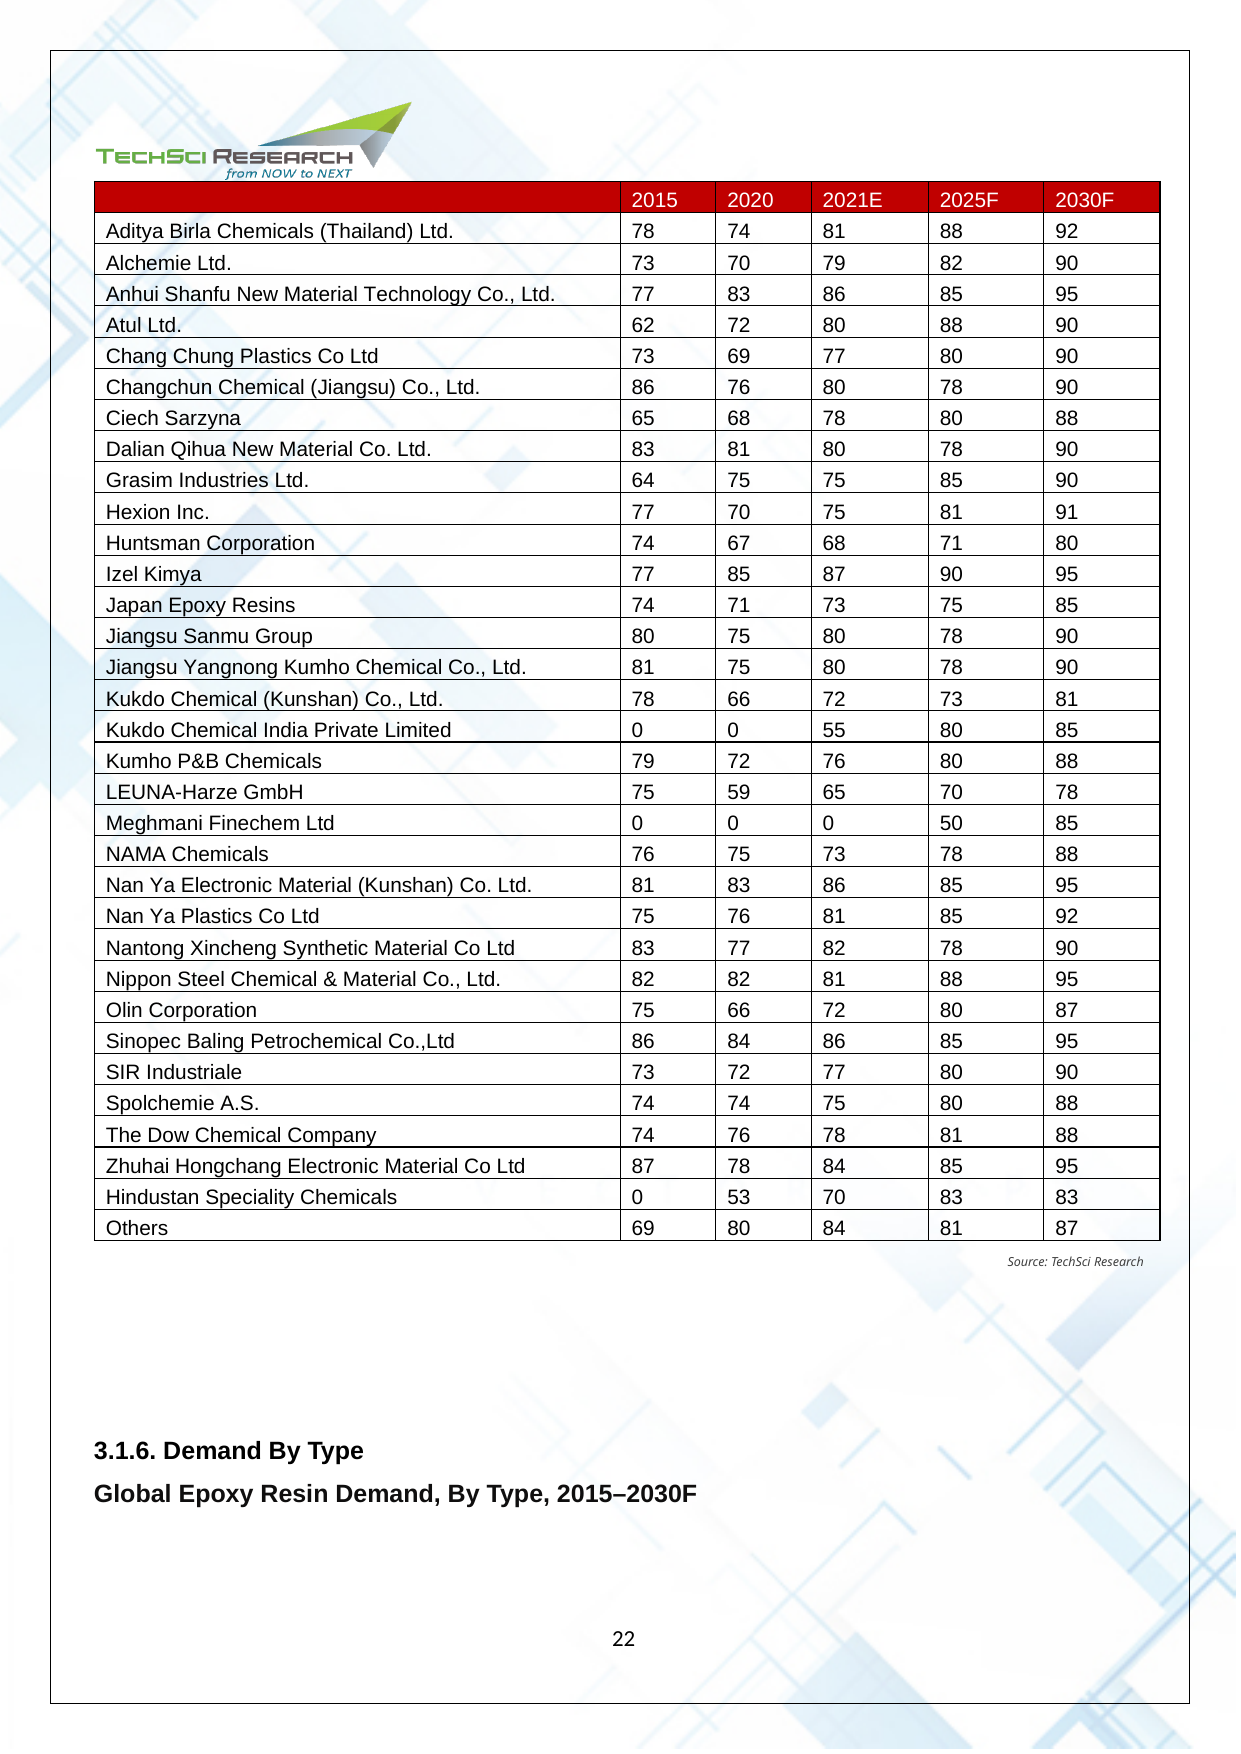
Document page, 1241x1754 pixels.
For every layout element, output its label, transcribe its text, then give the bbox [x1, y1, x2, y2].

table_cell 85 [929, 462, 1043, 492]
table_cell Hexion Inc. [95, 493, 620, 523]
table_cell 88 [1044, 400, 1159, 430]
table_cell 95 [1044, 1148, 1159, 1177]
text Global Epoxy Resin Demand, By Type, 2015–2030F [94, 1479, 1153, 1508]
table_cell 75 [812, 1085, 928, 1115]
table_cell Ciech Sarzyna [95, 400, 620, 430]
table_cell 64 [621, 462, 715, 492]
table_cell 79 [812, 244, 928, 274]
table_cell 85 [929, 867, 1043, 897]
table_cell Kukdo Chemical India Private Limited [95, 711, 620, 741]
table_cell 82 [929, 244, 1043, 274]
table_cell 81 [929, 493, 1043, 523]
table_cell Jiangsu Sanmu Group [95, 618, 620, 648]
table_cell 68 [812, 525, 928, 554]
table_cell 90 [1044, 618, 1159, 648]
table_cell 83 [716, 275, 811, 305]
table_cell The Dow Chemical Company [95, 1116, 620, 1146]
table_cell 70 [716, 493, 811, 523]
table_cell 85 [929, 1148, 1043, 1177]
table_cell 0 [716, 711, 811, 741]
table_cell 74 [716, 213, 811, 243]
table_cell Nantong Xincheng Synthetic Material Co Ltd [95, 929, 620, 959]
table_cell Aditya Birla Chemicals (Thailand) Ltd. [95, 213, 620, 243]
table_cell Alchemie Ltd. [95, 244, 620, 274]
table_cell 90 [1044, 929, 1159, 959]
table_cell Jiangsu Yangnong Kumho Chemical Co., Ltd. [95, 649, 620, 679]
table_cell 86 [812, 275, 928, 305]
table_cell 71 [929, 525, 1043, 554]
table_cell 74 [621, 587, 715, 617]
table_cell 65 [812, 774, 928, 804]
table_cell 80 [929, 743, 1043, 773]
table_cell 83 [929, 1179, 1043, 1209]
table_cell 75 [621, 898, 715, 928]
table_cell Changchun Chemical (Jiangsu) Co., Ltd. [95, 369, 620, 399]
table_header Company [95, 182, 620, 212]
table_cell 75 [716, 649, 811, 679]
table_cell 74 [621, 1116, 715, 1146]
table_cell 0 [621, 1179, 715, 1209]
table_cell Nippon Steel Chemical & Material Co., Ltd. [95, 961, 620, 991]
table_cell 95 [1044, 556, 1159, 586]
table_cell 84 [812, 1148, 928, 1177]
table_cell Sinopec Baling Petrochemical Co.,Ltd [95, 1023, 620, 1053]
table_cell 74 [716, 1085, 811, 1115]
table_cell 2030F [1044, 182, 1159, 212]
table_cell 66 [716, 992, 811, 1022]
table_cell 78 [929, 649, 1043, 679]
table_cell 87 [621, 1148, 715, 1177]
table_cell 77 [621, 493, 715, 523]
table_cell 88 [929, 306, 1043, 337]
table_cell Olin Corporation [95, 992, 620, 1022]
table_cell Izel Kimya [95, 556, 620, 586]
table_cell 72 [812, 992, 928, 1022]
table_cell 83 [621, 431, 715, 461]
table_cell 78 [929, 431, 1043, 461]
table_cell 90 [1044, 462, 1159, 492]
table_cell 62 [621, 306, 715, 337]
table_cell 72 [812, 680, 928, 710]
table_cell 55 [812, 711, 928, 741]
table_cell 90 [1044, 1054, 1159, 1084]
table_cell 80 [812, 618, 928, 648]
table_cell 82 [812, 929, 928, 959]
table_cell 81 [716, 431, 811, 461]
table_cell Anhui Shanfu New Material Technology Co., Ltd. [95, 275, 620, 305]
table_cell 83 [621, 929, 715, 959]
table_cell 73 [621, 244, 715, 274]
table_cell 85 [1044, 587, 1159, 617]
table_cell 73 [812, 836, 928, 866]
table_cell Huntsman Corporation [95, 525, 620, 554]
table_cell Japan Epoxy Resins [95, 587, 620, 617]
text 3.1.6. Demand By Type [94, 1436, 1162, 1465]
table_cell 90 [1044, 338, 1159, 368]
table_cell Others [95, 1210, 620, 1240]
table_cell 77 [812, 1054, 928, 1084]
table_cell 95 [1044, 961, 1159, 991]
table_cell 76 [716, 369, 811, 399]
table_cell 90 [1044, 431, 1159, 461]
table_cell 76 [812, 743, 928, 773]
table_cell 85 [1044, 711, 1159, 741]
table_cell 78 [1044, 774, 1159, 804]
table_cell 78 [621, 213, 715, 243]
table_cell Atul Ltd. [95, 306, 620, 337]
picture [0, 0, 1236, 1749]
table_cell Nan Ya Electronic Material (Kunshan) Co. Ltd. [95, 867, 620, 897]
table_cell 95 [1044, 275, 1159, 305]
table_cell 90 [1044, 649, 1159, 679]
table_cell Meghmani Finechem Ltd [95, 805, 620, 835]
table_cell 81 [812, 961, 928, 991]
table_cell 95 [1044, 1023, 1159, 1053]
table_cell 78 [929, 929, 1043, 959]
table_cell 81 [621, 867, 715, 897]
table_cell 82 [716, 961, 811, 991]
table_cell 80 [812, 306, 928, 337]
table_cell 77 [812, 338, 928, 368]
table_cell 70 [812, 1179, 928, 1209]
table_cell 81 [929, 1116, 1043, 1146]
table_cell 67 [716, 525, 811, 554]
table_cell 78 [812, 400, 928, 430]
table_cell 85 [929, 275, 1043, 305]
table_cell Zhuhai Hongchang Electronic Material Co Ltd [95, 1148, 620, 1177]
table_cell 85 [929, 898, 1043, 928]
table_cell 80 [812, 431, 928, 461]
table_cell 85 [1044, 805, 1159, 835]
table_cell 88 [929, 213, 1043, 243]
table_cell NAMA Chemicals [95, 836, 620, 866]
table_cell 81 [812, 898, 928, 928]
table_cell 78 [812, 1116, 928, 1146]
table_cell 0 [812, 805, 928, 835]
table_cell Kumho P&B Chemicals [95, 743, 620, 773]
table_cell 75 [716, 462, 811, 492]
table_cell 90 [1044, 306, 1159, 337]
table_cell 78 [929, 836, 1043, 866]
table_cell 87 [1044, 992, 1159, 1022]
table_cell 71 [716, 587, 811, 617]
table_cell 73 [929, 680, 1043, 710]
table_cell SIR Industriale [95, 1054, 620, 1084]
table_cell 86 [621, 369, 715, 399]
table_cell 0 [621, 805, 715, 835]
table_cell 79 [621, 743, 715, 773]
table_cell 73 [812, 587, 928, 617]
table_cell 69 [716, 338, 811, 368]
table_cell 75 [812, 462, 928, 492]
table_cell 85 [929, 1023, 1043, 1053]
table_cell 75 [716, 618, 811, 648]
table_cell 78 [716, 1148, 811, 1177]
table_cell 0 [716, 805, 811, 835]
table_cell 87 [1044, 1210, 1159, 1240]
table_cell 84 [716, 1023, 811, 1053]
table_cell 59 [716, 774, 811, 804]
table_cell 75 [621, 992, 715, 1022]
table_cell 95 [1044, 867, 1159, 897]
table_cell 78 [929, 369, 1043, 399]
table_cell 80 [621, 618, 715, 648]
table_cell 80 [929, 400, 1043, 430]
table_cell 75 [621, 774, 715, 804]
table_cell 80 [812, 369, 928, 399]
table_cell 68 [716, 400, 811, 430]
table_cell 75 [812, 493, 928, 523]
table_cell Hindustan Speciality Chemicals [95, 1179, 620, 1209]
table_cell 84 [812, 1210, 928, 1240]
table_cell 88 [1044, 743, 1159, 773]
table_cell 69 [621, 1210, 715, 1240]
table_cell Kukdo Chemical (Kunshan) Co., Ltd. [95, 680, 620, 710]
table_cell 75 [929, 587, 1043, 617]
table_cell 76 [716, 1116, 811, 1146]
table_cell 80 [929, 711, 1043, 741]
table_cell 86 [621, 1023, 715, 1053]
table_cell 81 [621, 649, 715, 679]
table_cell 74 [621, 525, 715, 554]
table_cell 76 [621, 836, 715, 866]
table_cell 87 [812, 556, 928, 586]
table_cell 74 [621, 1085, 715, 1115]
table_cell 83 [716, 867, 811, 897]
table_cell 72 [716, 743, 811, 773]
table_cell 81 [812, 213, 928, 243]
table_cell 70 [716, 244, 811, 274]
table_cell 81 [1044, 680, 1159, 710]
table_cell Chang Chung Plastics Co Ltd [95, 338, 620, 368]
table_cell 88 [1044, 836, 1159, 866]
table_cell 72 [716, 306, 811, 337]
table_cell 2020 [716, 182, 811, 212]
table_cell 88 [1044, 1116, 1159, 1146]
table_cell 80 [716, 1210, 811, 1240]
table_cell 2015 [621, 182, 715, 212]
table_cell 90 [929, 556, 1043, 586]
table_cell 88 [929, 961, 1043, 991]
table_cell 81 [929, 1210, 1043, 1240]
table_cell Dalian Qihua New Material Co. Ltd. [95, 431, 620, 461]
table_cell 86 [812, 1023, 928, 1053]
table_cell 78 [929, 618, 1043, 648]
table_cell 2021E [812, 182, 928, 212]
table_cell 91 [1044, 493, 1159, 523]
table_cell 80 [929, 1054, 1043, 1084]
table_cell 66 [716, 680, 811, 710]
table_cell 75 [716, 836, 811, 866]
table_cell 80 [1044, 525, 1159, 554]
table_cell 77 [621, 556, 715, 586]
table_cell 82 [621, 961, 715, 991]
table_cell 92 [1044, 898, 1159, 928]
table_cell 76 [716, 898, 811, 928]
table_cell 90 [1044, 369, 1159, 399]
table_cell 80 [929, 992, 1043, 1022]
table_cell 80 [929, 1085, 1043, 1115]
table_cell 83 [1044, 1179, 1159, 1209]
table_cell 80 [812, 649, 928, 679]
table_cell 2025F [929, 182, 1043, 212]
table_cell 92 [1044, 213, 1159, 243]
table_cell 85 [716, 556, 811, 586]
table_cell LEUNA-Harze GmbH [95, 774, 620, 804]
table_cell 90 [1044, 244, 1159, 274]
table_cell 0 [621, 711, 715, 741]
table_cell 78 [621, 680, 715, 710]
table_cell Nan Ya Plastics Co Ltd [95, 898, 620, 928]
table_cell 77 [716, 929, 811, 959]
table_cell 50 [929, 805, 1043, 835]
table_cell 70 [929, 774, 1043, 804]
table_cell 65 [621, 400, 715, 430]
table_cell 88 [1044, 1085, 1159, 1115]
table_cell 73 [621, 1054, 715, 1084]
table_cell 80 [929, 338, 1043, 368]
table_cell 73 [621, 338, 715, 368]
table_cell 77 [621, 275, 715, 305]
table_cell 53 [716, 1179, 811, 1209]
table_cell Spolchemie A.S. [95, 1085, 620, 1115]
table_cell Grasim Industries Ltd. [95, 462, 620, 492]
table_cell 72 [716, 1054, 811, 1084]
table_cell 86 [812, 867, 928, 897]
